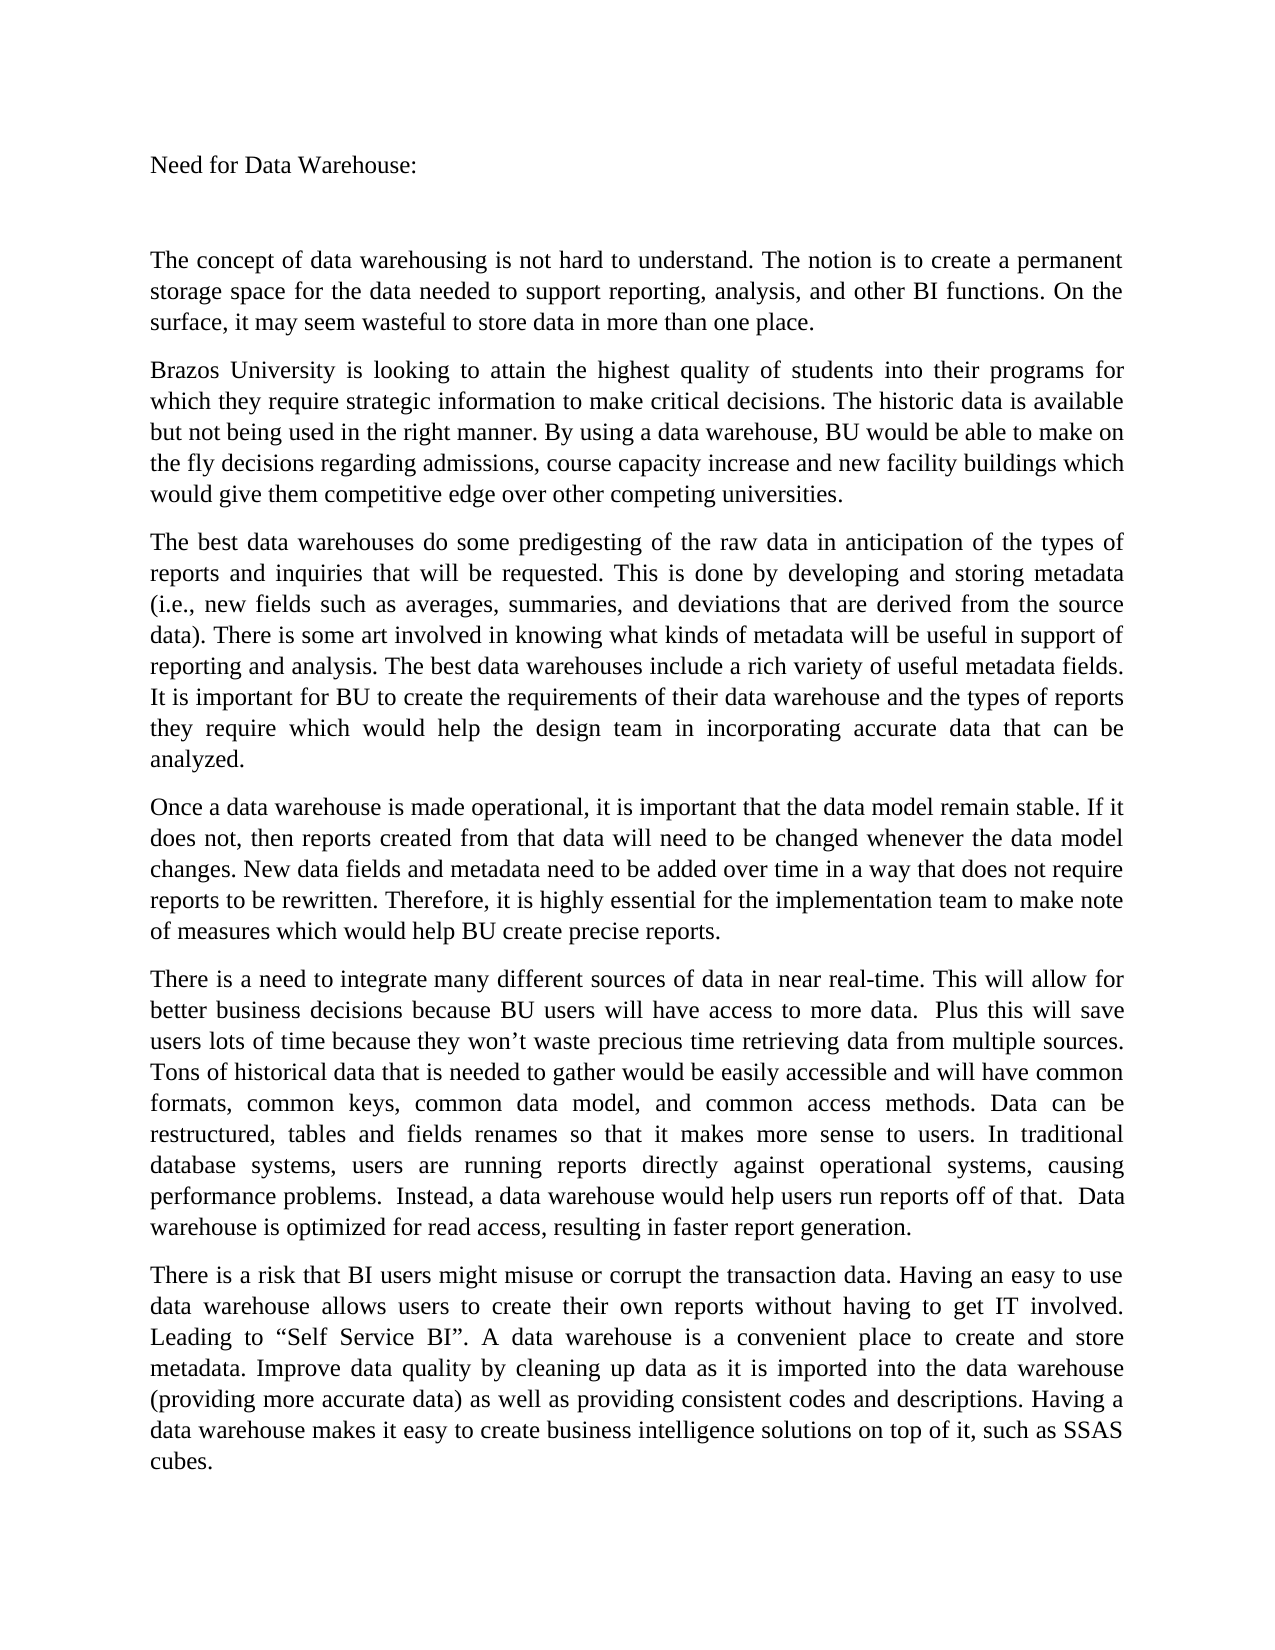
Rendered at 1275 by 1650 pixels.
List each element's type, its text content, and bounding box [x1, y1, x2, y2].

text Need for Data Warehouse: [150, 150, 1125, 179]
text Once a data warehouse is made operational, it is important that the data model remain stable. If it does not, then reports created from that data will need to be changed whenever the data model changes. New data fields and metadata need to be added over time in a way that does not require reports to be rewritten. Therefore, it is highly essential for the implementation team to make note of measures which would help BU create precise reports. [150, 792, 1125, 945]
text There is a risk that BI users might misuse or corrupt the transaction data. Having an easy to use data warehouse allows users to create their own reports without having to get IT involved. Leading to “Self Service BI”. A data warehouse is a convenient place to create and store metadata. Improve data quality by cleaning up data as it is imported into the data warehouse (providing more accurate data) as well as providing consistent codes and descriptions. Having a data warehouse makes it easy to create business intelligence solutions on top of it, such as SSAS cubes. [150, 1260, 1125, 1475]
text Brazos University is looking to attain the highest quality of students into their programs for which they require strategic information to make critical decisions. The historic data is available but not being used in the right manner. By using a data warehouse, BU would be able to make on the fly decisions regarding admissions, course capacity increase and new facility buildings which would give them competitive edge over other competing universities. [150, 355, 1125, 508]
text The best data warehouses do some predigesting of the raw data in anticipation of the types of reports and inquiries that will be requested. This is done by developing and storing metadata (i.e., new fields such as averages, summaries, and deviations that are derived from the source data). There is some art involved in knowing what kinds of metadata will be useful in support of reporting and analysis. The best data warehouses include a rich variety of useful metadata fields. It is important for BU to create the requirements of their data warehouse and the types of reports they require which would help the design team in incorporating accurate data that can be analyzed. [150, 527, 1125, 773]
text The concept of data warehousing is not hard to understand. The notion is to create a permanent storage space for the data needed to support reporting, analysis, and other BI functions. On the surface, it may seem wasteful to store data in more than one place. [150, 245, 1125, 336]
text There is a need to integrate many different sources of data in near real-time. This will allow for better business decisions because BU users will have access to more data. Plus this will save users lots of time because they won’t waste precious time retrieving data from multiple sources. Tons of historical data that is needed to gather would be easily accessible and will have common formats, common keys, common data model, and common access methods. Data can be restructured, tables and fields renames so that it makes more sense to users. In traditional database systems, users are running reports directly against operational systems, causing performance problems. Instead, a data warehouse would help users run reports off of that. Data warehouse is optimized for read access, resulting in faster report generation. [150, 964, 1125, 1241]
